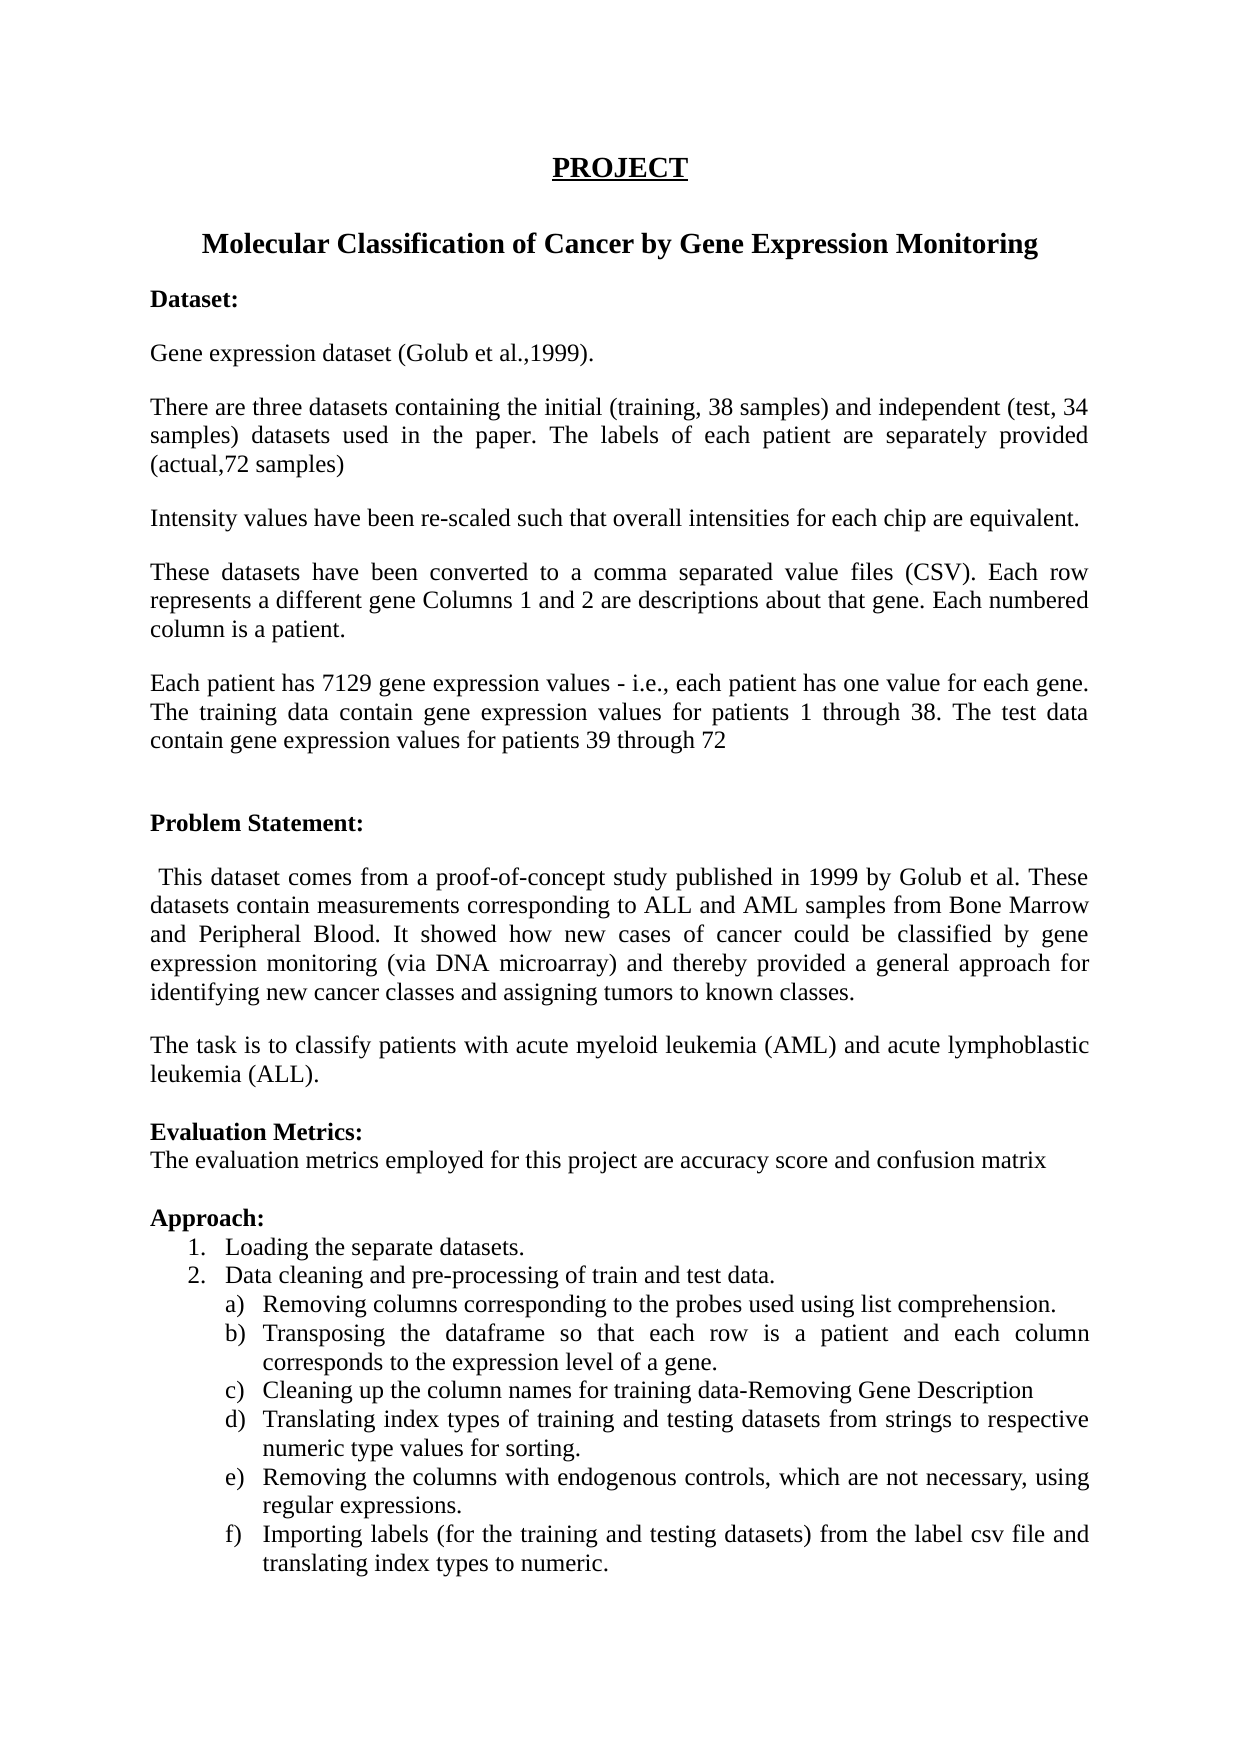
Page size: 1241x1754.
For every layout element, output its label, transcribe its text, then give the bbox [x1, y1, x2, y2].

list Importing labels (for the training and testing datasets) from the label csv file and translating index types to numeric. [225, 1519, 1090, 1577]
list Removing the columns with endogenous controls, which are not necessary, using regular expressions. [225, 1462, 1090, 1519]
list Cleaning up the column names for training data-Removing Gene Description [225, 1376, 1090, 1404]
list Transposing the dataframe so that each row is a patient and each column corresponds to the expression level of a gene. [225, 1318, 1090, 1376]
text Evaluation Metrics: [150, 1117, 1090, 1146]
list Data cleaning and pre-processing of train and test data. [187, 1261, 1090, 1289]
text These datasets have been converted to a comma separated value files (CSV). Each row represents a different gene Columns 1 and 2 are descriptions about that gene. Each numbered column is a patient. [150, 557, 1090, 643]
text Gene expression dataset (Golub et al.,1999). [150, 338, 1090, 367]
text PROJECT [150, 150, 1090, 183]
text Intensity values have been re-scaled such that overall intensities for each chip are equivalent. [150, 503, 1090, 532]
list Loading the separate datasets. [187, 1232, 1090, 1261]
text Problem Statement: [150, 808, 1090, 837]
text Each patient has 7129 gene expression values - i.e., each patient has one value for each gene. The training data contain gene expression values for patients 1 through 38. The test data contain gene expression values for patients 39 through 72 [150, 668, 1090, 754]
text The task is to classify patients with acute myeloid leukemia (AML) and acute lymphoblastic leukemia (ALL). [150, 1031, 1090, 1088]
text Approach: [150, 1203, 1090, 1232]
text The evaluation metrics employed for this project are accuracy score and confusion matrix [150, 1146, 1090, 1174]
text Dataset: [150, 284, 1090, 313]
text There are three datasets containing the initial (training, 38 samples) and independent (test, 34 samples) datasets used in the paper. The labels of each patient are separately provided (actual,72 samples) [150, 392, 1090, 478]
list Removing columns corresponding to the probes used using list comprehension. [225, 1289, 1090, 1318]
list Translating index types of training and testing datasets from strings to respective numeric type values for sorting. [225, 1404, 1090, 1462]
text This dataset comes from a proof-of-concept study published in 1999 by Golub et al. These datasets contain measurements corresponding to ALL and AML samples from Bone Marrow and Peripheral Blood. It showed how new cases of cancer could be classified by gene expression monitoring (via DNA microarray) and thereby provided a general approach for identifying new cancer classes and assigning tumors to known classes. [150, 862, 1090, 1006]
text Molecular Classification of Cancer by Gene Expression Monitoring [150, 226, 1090, 259]
